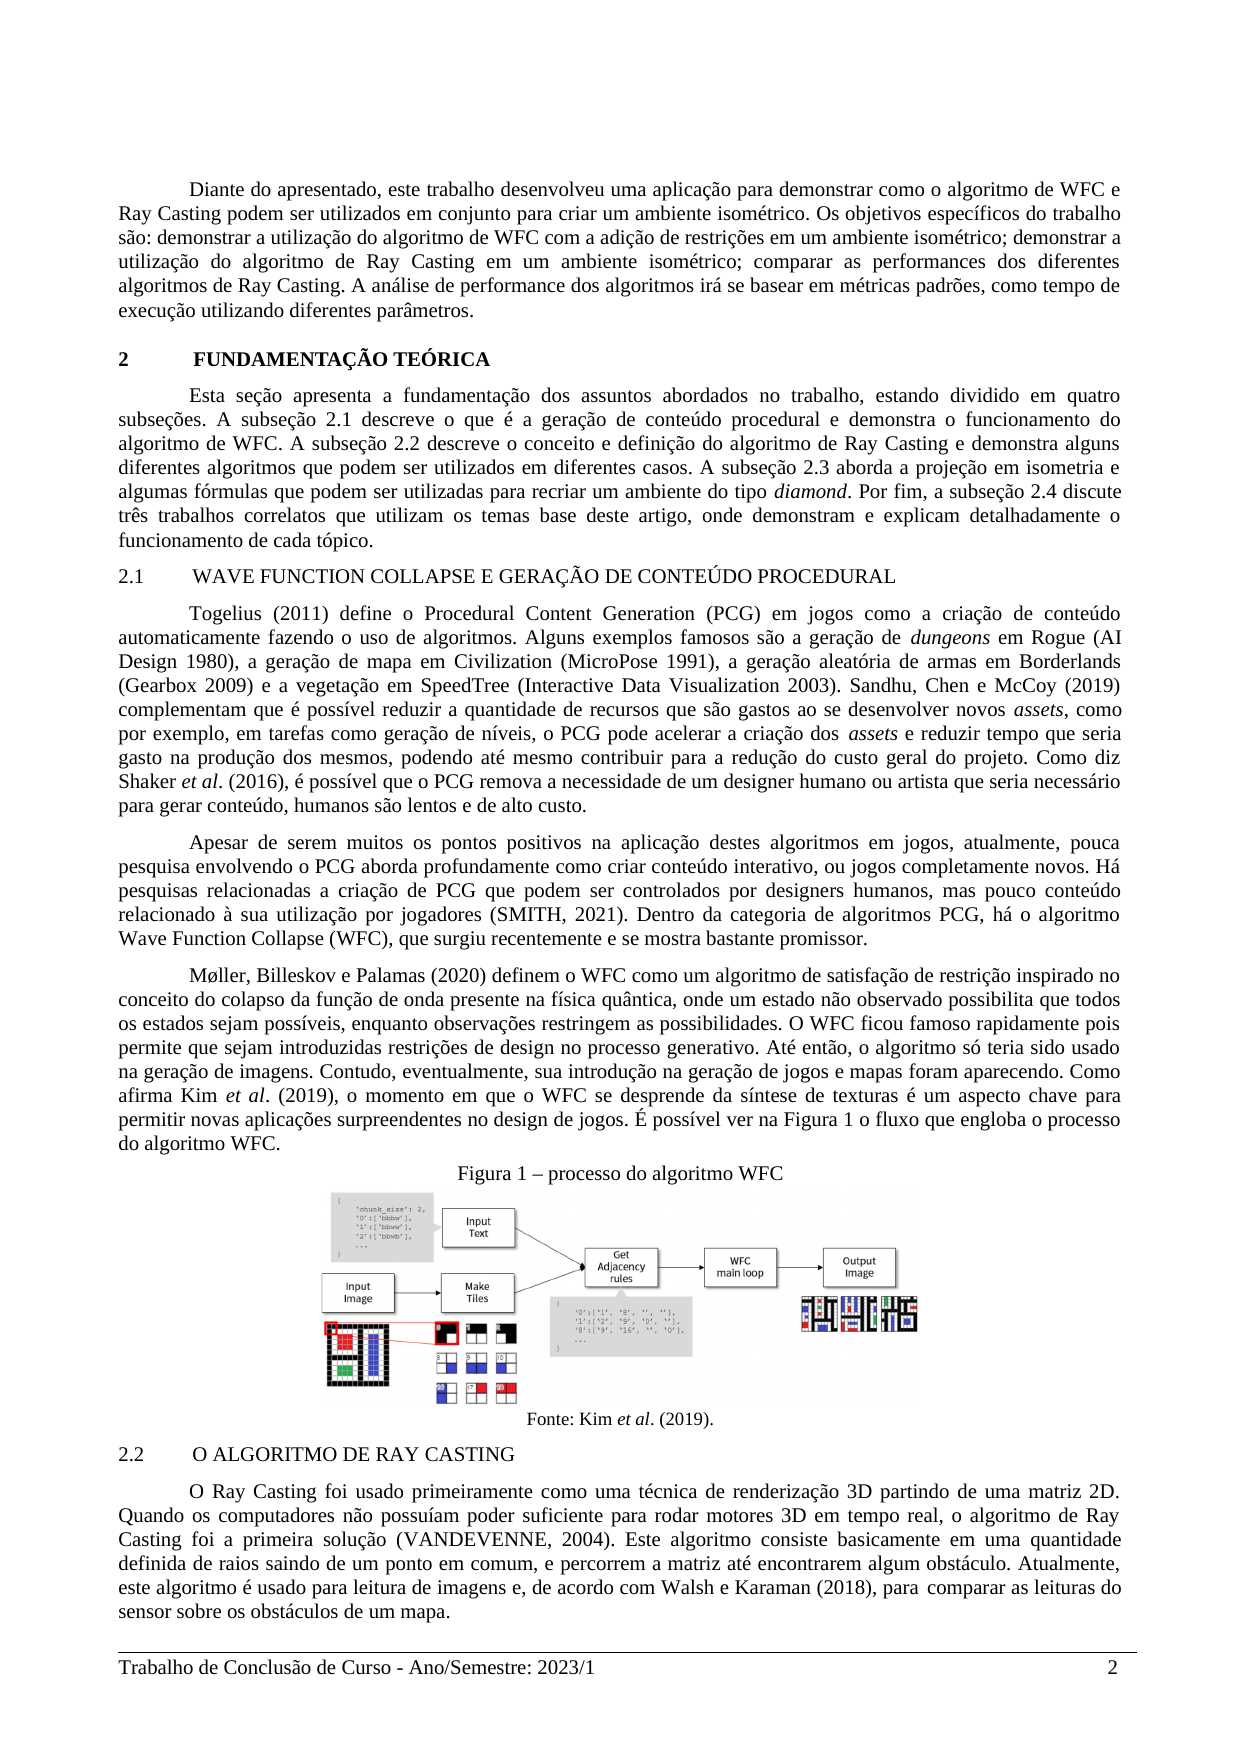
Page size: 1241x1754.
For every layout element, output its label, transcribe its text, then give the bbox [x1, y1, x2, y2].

subtitle FUNDAMENTAÇÃO TEÓRICA [118, 347, 1122, 371]
text Togelius (2011) define o Procedural Content Generation (PCG) em jogos como a criação de conteúdo automaticamente fazendo o uso de algoritmos. Alguns exemplos famosos são a geração de dungeons em Rogue (AI Design 1980), a geração de mapa em Civilization (MicroPose 1991), a geração aleatória de armas em Borderlands (Gearbox 2009) e a vegetação em SpeedTree (Interactive Data Visualization 2003). Sandhu, Chen e McCoy (2019) complementam que é possível reduzir a quantidade de recursos que são gastos ao se desenvolver novos assets, como por exemplo, em tarefas como geração de níveis, o PCG pode acelerar a criação dos assets e reduzir tempo que seria gasto na produção dos mesmos, podendo até mesmo contribuir para a redução do custo geral do projeto. Como diz Shaker et al. (2016), é possível que o PCG remova a necessidade de um designer humano ou artista que seria necessário para gerar conteúdo, humanos são lentos e de alto custo. [118, 601, 1122, 817]
picture [321, 1189, 919, 1406]
text Diante do apresentado, este trabalho desenvolveu uma aplicação para demonstrar como o algoritmo de WFC e Ray Casting podem ser utilizados em conjunto para criar um ambiente isométrico. Os objetivos específicos do trabalho são: demonstrar a utilização do algoritmo de WFC com a adição de restrições em um ambiente isométrico; demonstrar a utilização do algoritmo de Ray Casting em um ambiente isométrico; comparar as performances dos diferentes algoritmos de Ray Casting. A análise de performance dos algoritmos irá se basear em métricas padrões, como tempo de execução utilizando diferentes parâmetros. [118, 177, 1122, 322]
text Esta seção apresenta a fundamentação dos assuntos abordados no trabalho, estando dividido em quatro subseções. A subseção 2.1 descreve o que é a geração de conteúdo procedural e demonstra o funcionamento do algoritmo de WFC. A subseção 2.2 descreve o conceito e definição do algoritmo de Ray Casting e demonstra alguns diferentes algoritmos que podem ser utilizados em diferentes casos. A subseção 2.3 aborda a projeção em isometria e algumas fórmulas que podem ser utilizadas para recriar um ambiente do tipo diamond. Por fim, a subseção 2.4 discute três trabalhos correlatos que utilizam os temas base deste artigo, onde demonstram e explicam detalhadamente o funcionamento de cada tópico. [118, 383, 1122, 552]
text Fonte: Kim et al. (2019). [118, 1408, 1122, 1429]
text O Ray Casting foi usado primeiramente como uma técnica de renderização 3D partindo de uma matriz 2D. Quando os computadores não possuíam poder suficiente para rodar motores 3D em tempo real, o algoritmo de Ray Casting foi a primeira solução (VANDEVENNE, 2004). Este algoritmo consiste basicamente em uma quantidade definida de raios saindo de um ponto em comum, e percorrem a matriz até encontrarem algum obstáculo. Atualmente, este algoritmo é usado para leitura de imagens e, de acordo com Walsh e Karaman (2018), para comparar as leituras do sensor sobre os obstáculos de um mapa. [118, 1478, 1122, 1623]
subtitle o algoritmo de ray casting [118, 1442, 1122, 1466]
text Møller, Billeskov e Palamas (2020) definem o WFC como um algoritmo de satisfação de restrição inspirado no conceito do colapso da função de onda presente na física quântica, onde um estado não observado possibilita que todos os estados sejam possíveis, enquanto observações restringem as possibilidades. O WFC ficou famoso rapidamente pois permite que sejam introduzidas restrições de design no processo generativo. Até então, o algoritmo só teria sido usado na geração de imagens. Contudo, eventualmente, sua introdução na geração de jogos e mapas foram aparecendo. Como afirma Kim et al. (2019), o momento em que o WFC se desprende da síntese de texturas é um aspecto chave para permitir novas aplicações surpreendentes no design de jogos. É possível ver na Figura 1 o fluxo que engloba o processo do algoritmo WFC. [118, 962, 1122, 1155]
subtitle Wave function collapse e geração de conteúdo procedural [118, 564, 1122, 588]
text Apesar de serem muitos os pontos positivos na aplicação destes algoritmos em jogos, atualmente, pouca pesquisa envolvendo o PCG aborda profundamente como criar conteúdo interativo, ou jogos completamente novos. Há pesquisas relacionadas a criação de PCG que podem ser controlados por designers humanos, mas pouco conteúdo relacionado à sua utilização por jogadores (SMITH, 2021). Dentro da categoria de algoritmos PCG, há o algoritmo Wave Function Collapse (WFC), que surgiu recentemente e se mostra bastante promissor. [118, 830, 1122, 950]
